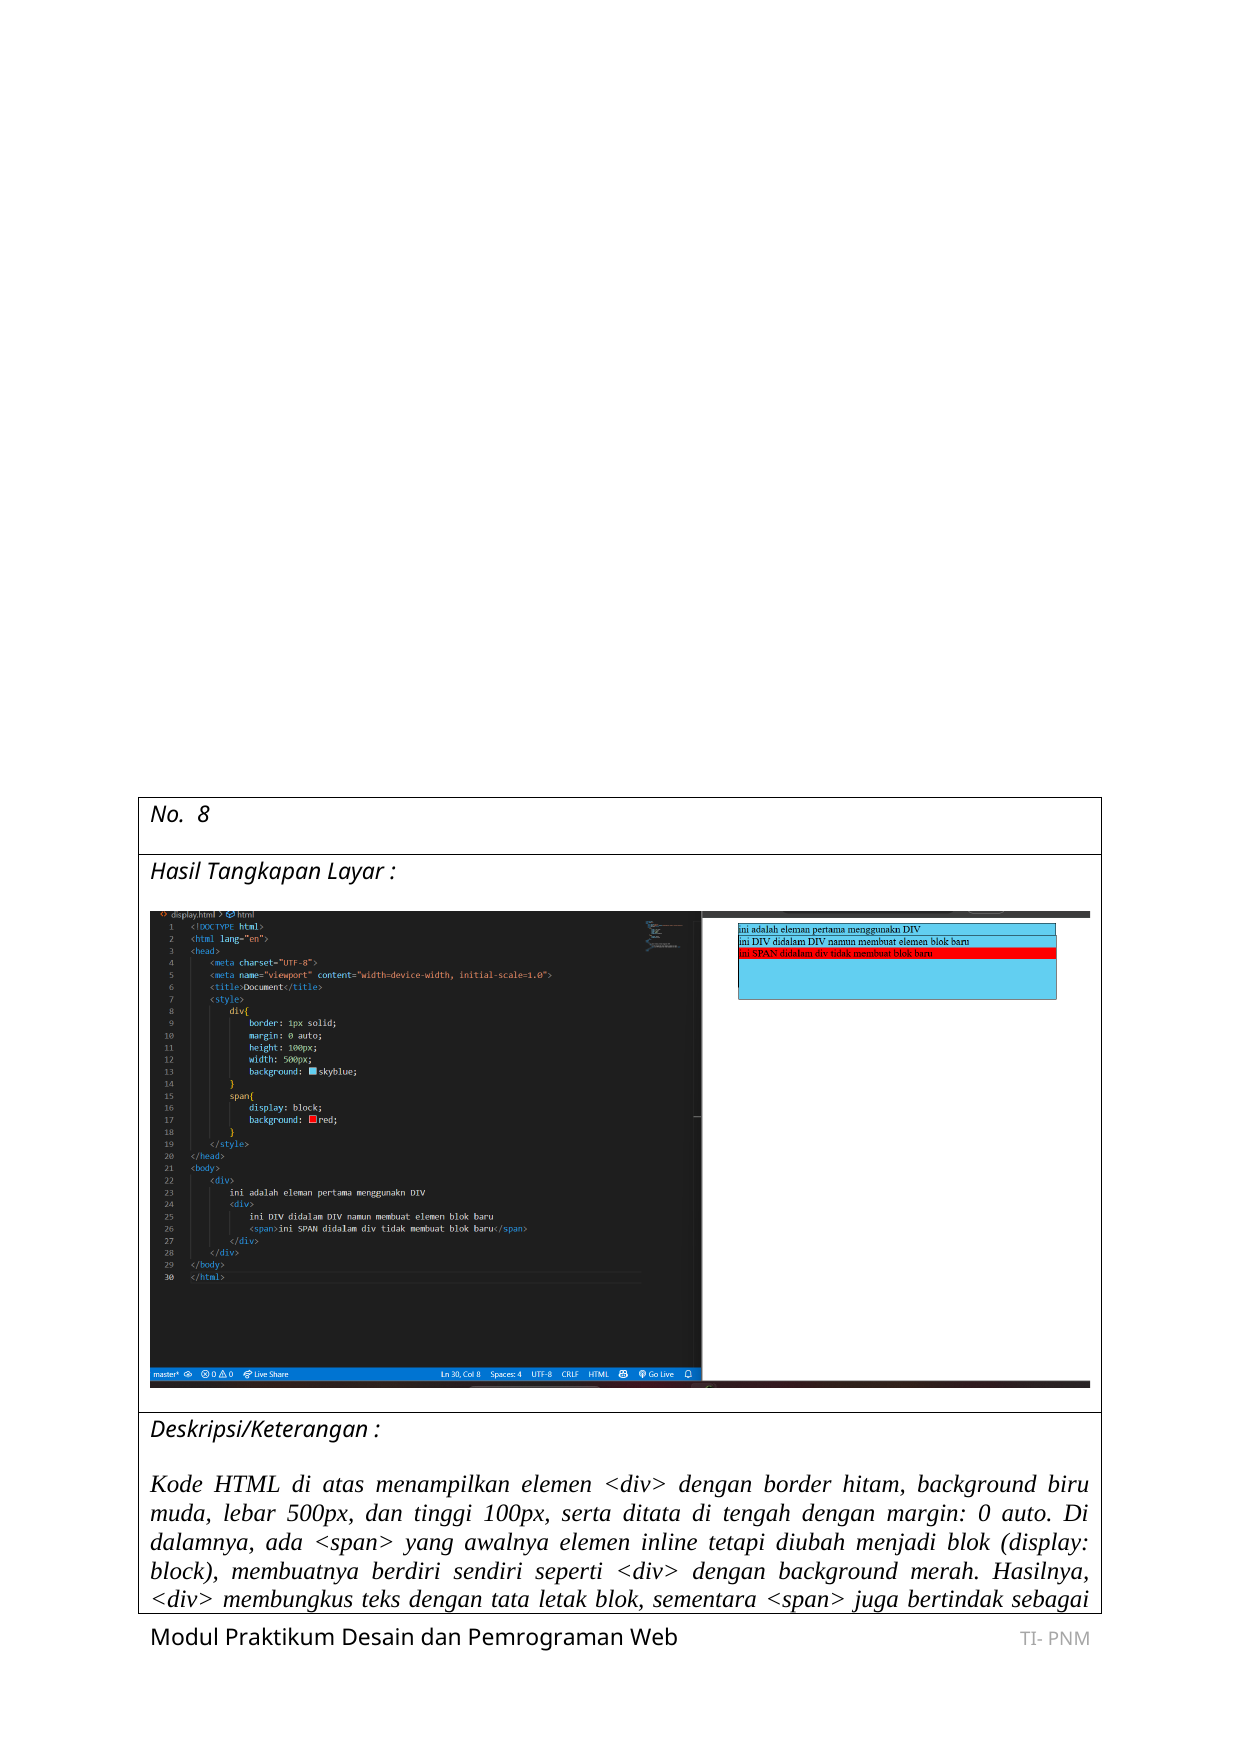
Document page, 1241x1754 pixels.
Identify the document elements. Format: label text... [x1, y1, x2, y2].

picture [150, 911, 1091, 1388]
table_header No. 8 [139, 798, 1101, 854]
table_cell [139, 1413, 1101, 1613]
table_cell Hasil Tangkapan Layar : [139, 855, 1101, 1412]
